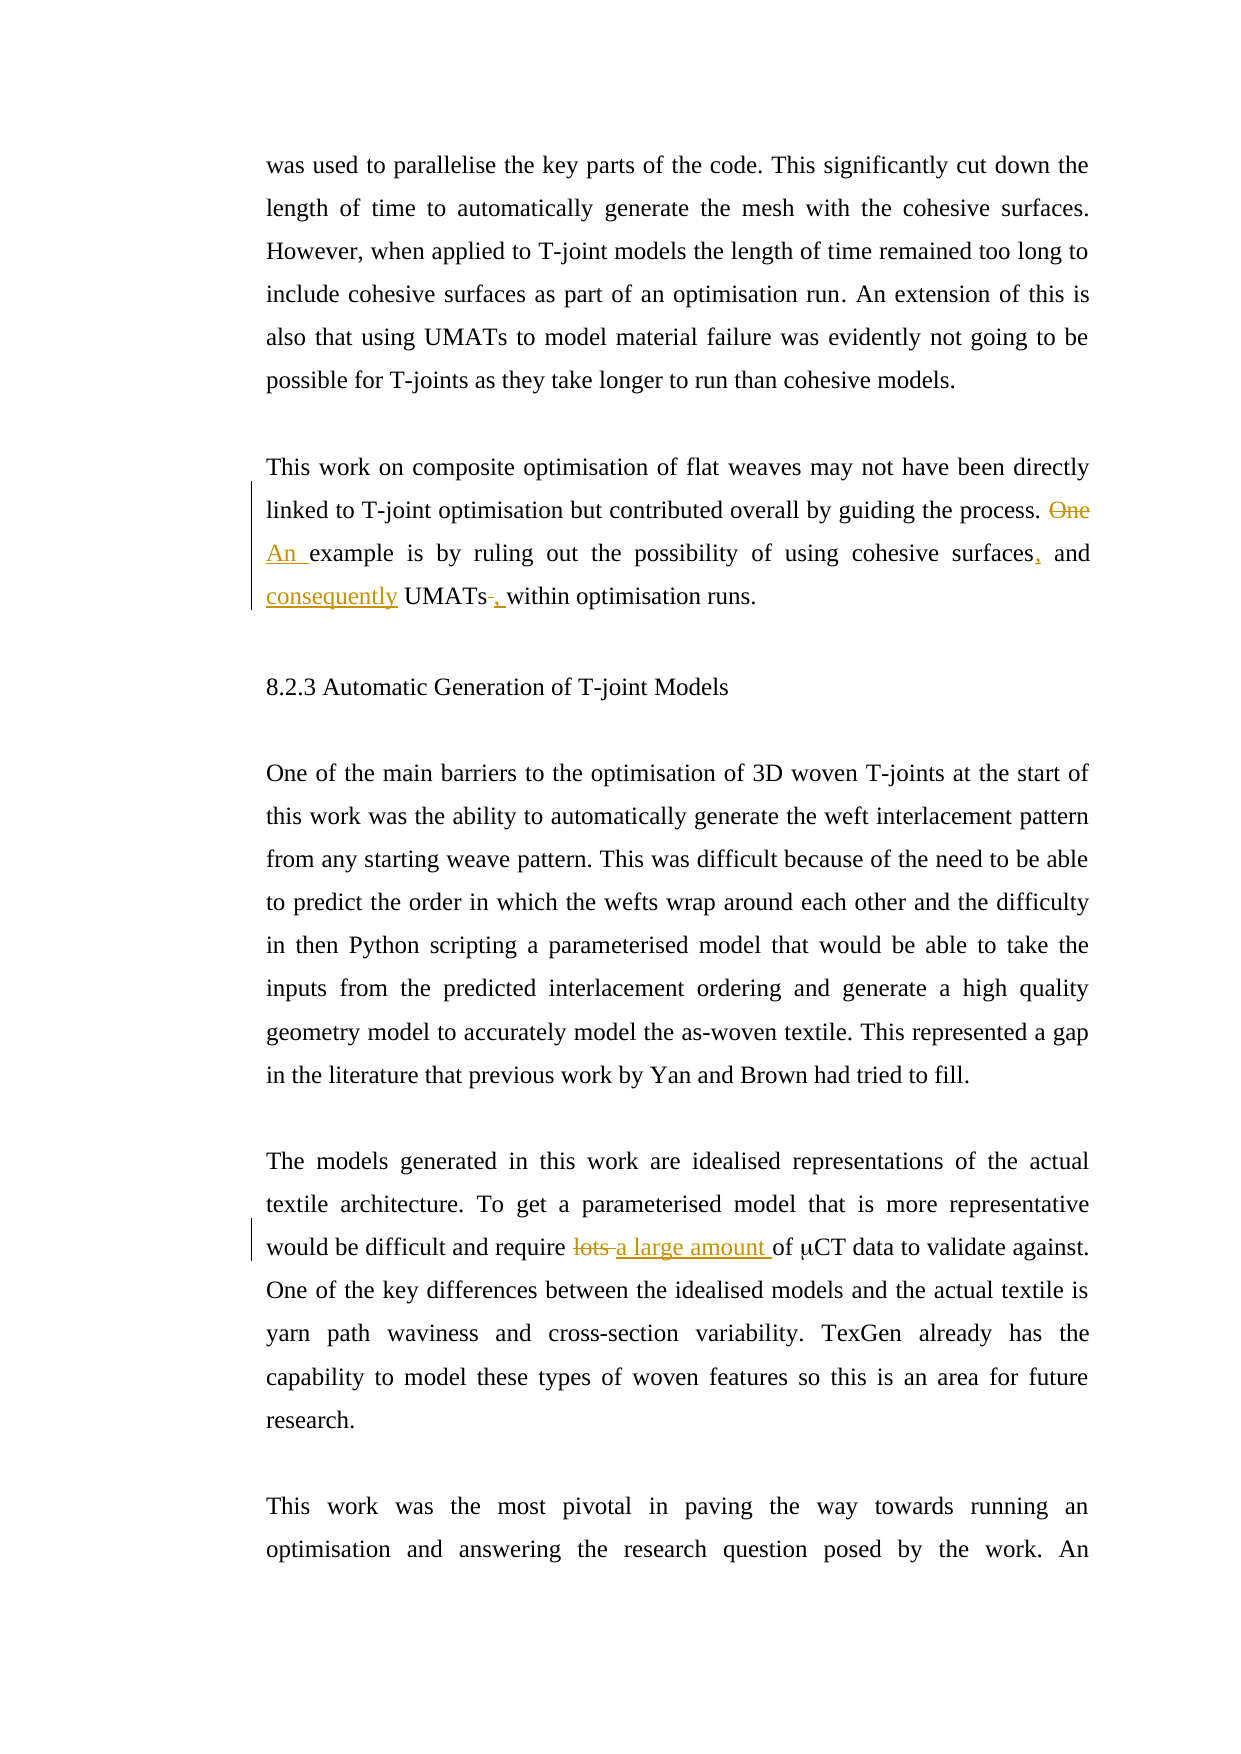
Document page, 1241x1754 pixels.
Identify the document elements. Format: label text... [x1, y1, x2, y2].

text The models generated in this work are idealised representations of the actual textile architecture. To get a parameterised model that is more representative would be difficult and require of CT data to validate against. One of the key differences between the idealised models and the actual textile is yarn path waviness and cross-section variability. TexGen already has the capability to model these types of woven features so this is an area for future research. [266, 1146, 1090, 1433]
subtitle 8.2.3 Automatic Generation of T-joint Models [266, 672, 1090, 700]
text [266, 1491, 1090, 1563]
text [266, 150, 1090, 394]
text This work on composite optimisation of flat weaves may not have been directly linked to T-joint optimisation but contributed overall by guiding the process. example is by ruling out the possibility of using cohesive surfaces and UMATswithin optimisation runs. [266, 452, 1090, 610]
text One of the main barriers to the optimisation of 3D woven T-joints at the start of this work was the ability to automatically generate the weft interlacement pattern from any starting weave pattern. This was difficult because of the need to be able to predict the order in which the wefts wrap around each other and the difficulty in then Python scripting a parameterised model that would be able to take the inputs from the predicted interlacement ordering and generate a high quality geometry model to accurately model the as-woven textile. This represented a gap in the literature that previous work by Yan and Brown had tried to fill. [266, 758, 1090, 1088]
